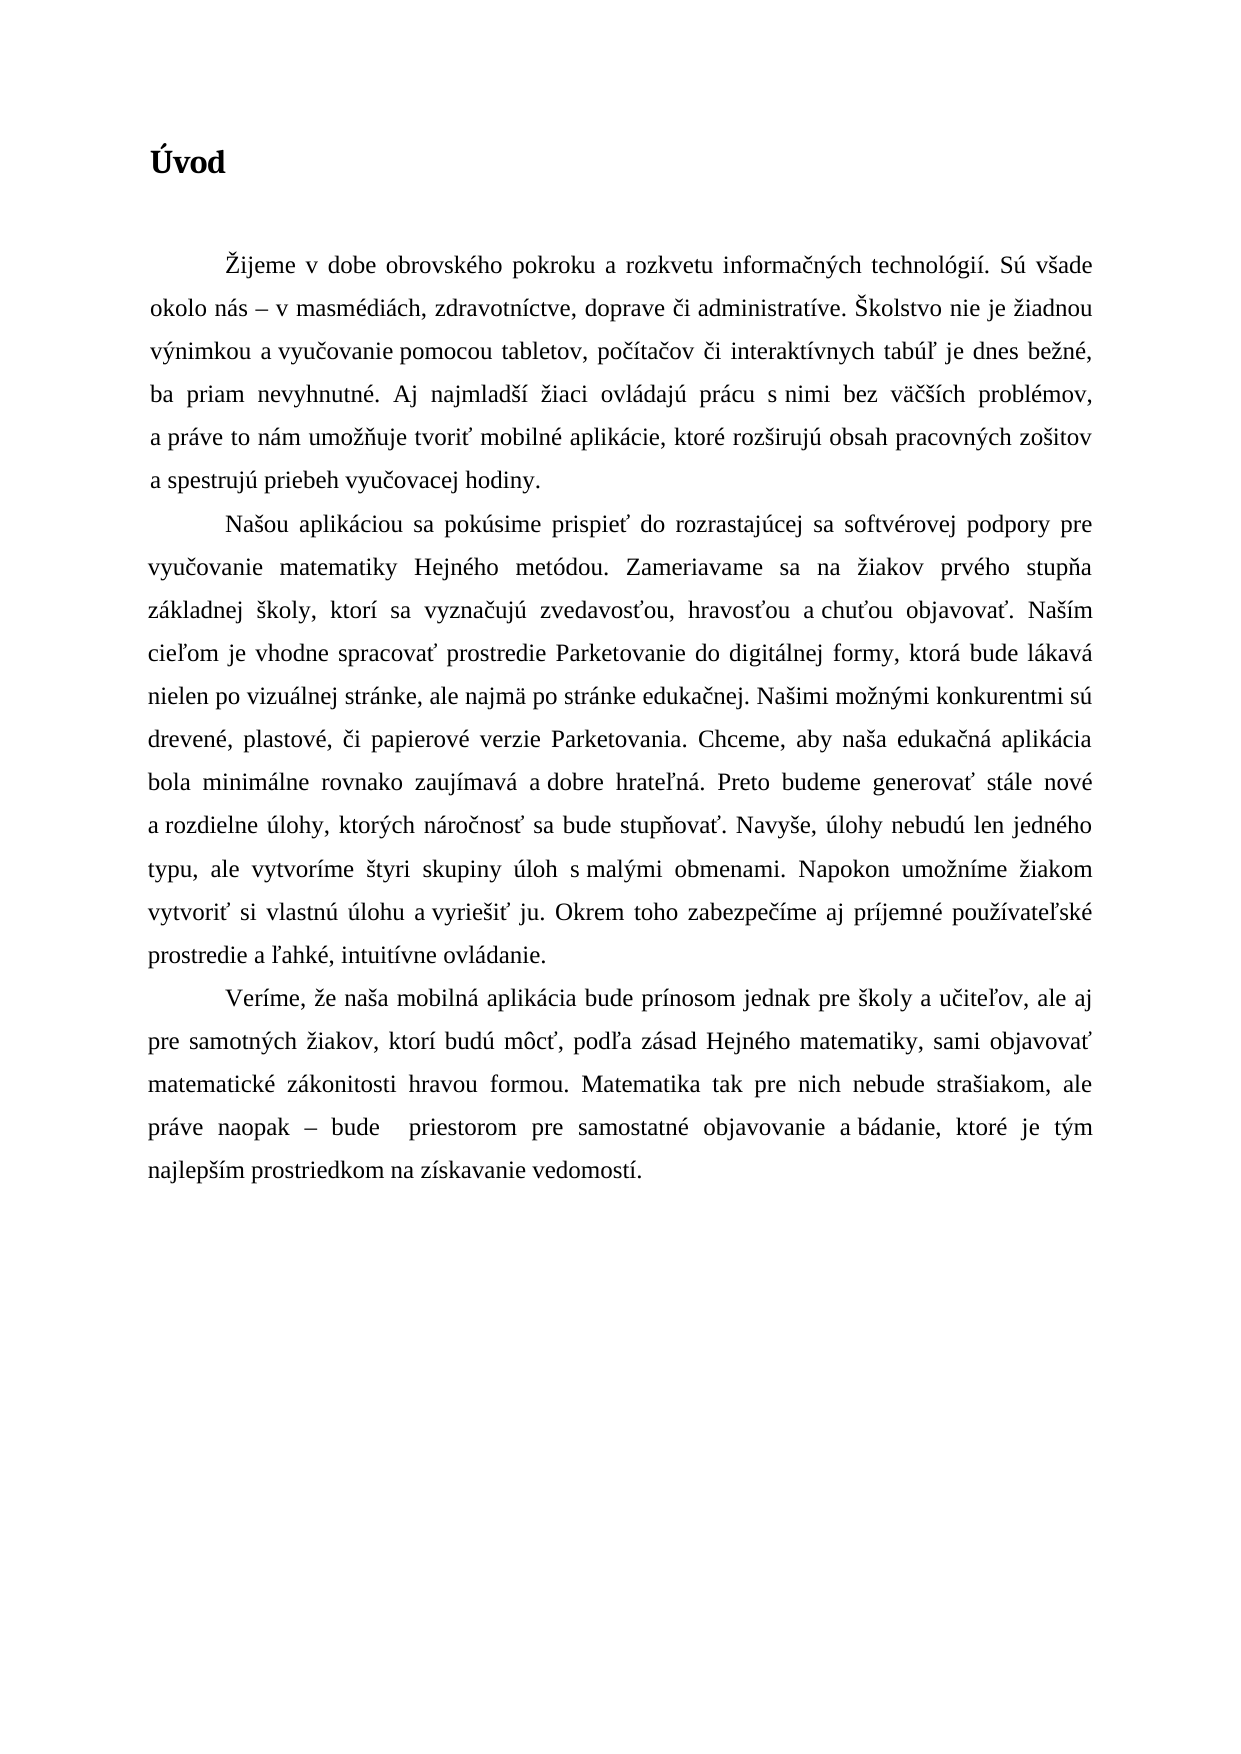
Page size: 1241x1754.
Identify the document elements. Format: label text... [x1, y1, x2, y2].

text Žijeme v dobe obrovského pokroku a rozkvetu informačných technológií. Sú všade okolo nás – v masmédiách, zdravotníctve, doprave či administratíve. Školstvo nie je žiadnou výnimkou a vyučovanie pomocou tabletov, počítačov či interaktívnych tabúľ je dnes bežné, ba priam nevyhnutné. Aj najmladší žiaci ovládajú prácu s nimi bez väčších problémov, a práve to nám umožňuje tvoriť mobilné aplikácie, ktoré rozširujú obsah pracovných zošitov a spestrujú priebeh vyučovacej hodiny. [150, 250, 1093, 494]
text Našou aplikáciou sa pokúsime prispieť do rozrastajúcej sa softvérovej podpory pre vyučovanie matematiky Hejného metódou. Zameriavame sa na žiakov prvého stupňa základnej školy, ktorí sa vyznačujú zvedavosťou, hravosťou a chuťou objavovať. Naším cieľom je vhodne spracovať prostredie Parketovanie do digitálnej formy, ktorá bude lákavá nielen po vizuálnej stránke, ale najmä po stránke edukačnej. Našimi možnými konkurentmi sú drevené, plastové, či papierové verzie Parketovania. Chceme, aby naša edukačná aplikácia bola minimálne rovnako zaujímavá a dobre hrateľná. Preto budeme generovať stále nové a rozdielne úlohy, ktorých náročnosť sa bude stupňovať. Navyše, úlohy nebudú len jedného typu, ale vytvoríme štyri skupiny úloh s malými obmenami. Napokon umožníme žiakom vytvoriť si vlastnú úlohu a vyriešiť ju. Okrem toho zabezpečíme aj príjemné používateľské prostredie a ľahké, intuitívne ovládanie. [148, 509, 1093, 969]
subtitle Úvod [150, 143, 1090, 181]
text Veríme, že naša mobilná aplikácia bude prínosom jednak pre školy a učiteľov, ale aj pre samotných žiakov, ktorí budú môcť, podľa zásad Hejného matematiky, sami objavovať matematické zákonitosti hravou formou. Matematika tak pre nich nebude strašiakom, ale práve naopak – bude priestorom pre samostatné objavovanie a bádanie, ktoré je tým najlepším prostriedkom na získavanie vedomostí. [148, 983, 1093, 1184]
